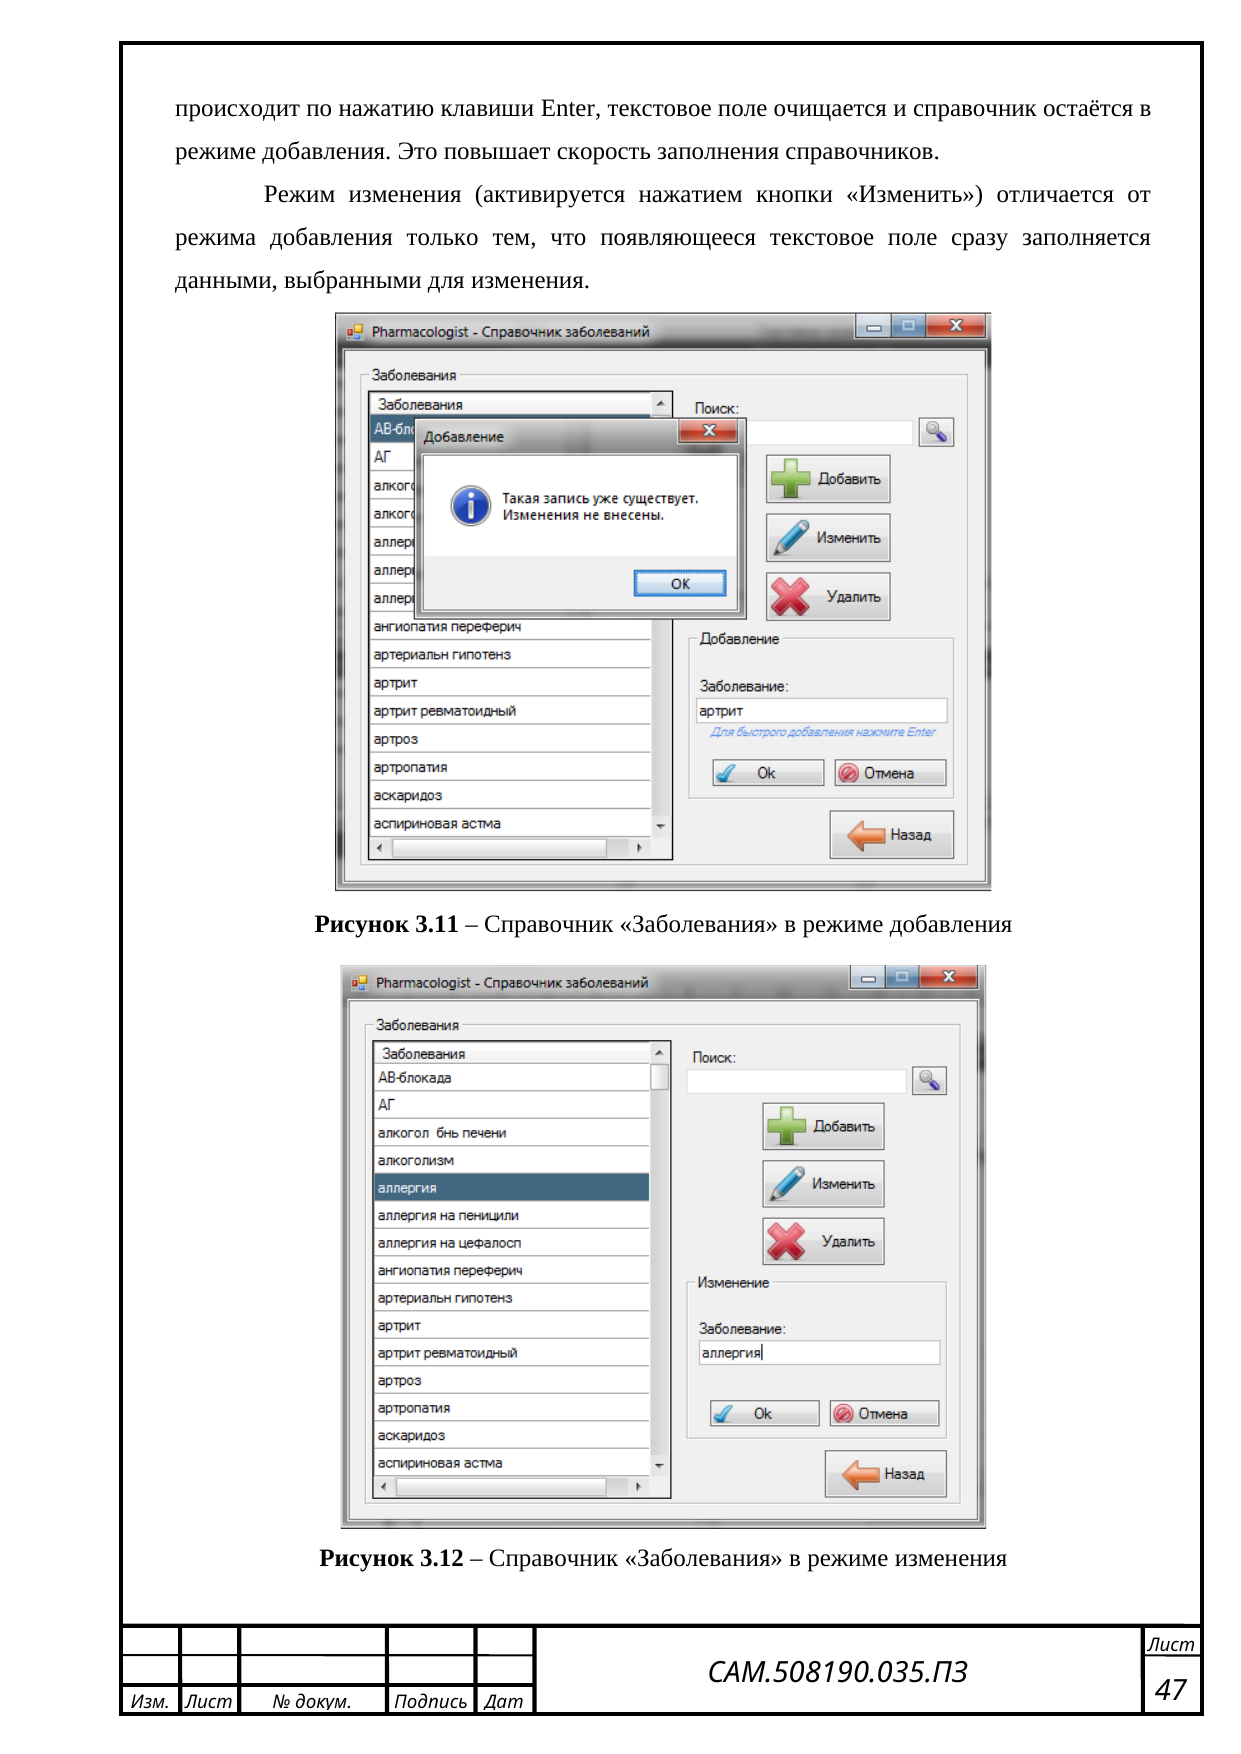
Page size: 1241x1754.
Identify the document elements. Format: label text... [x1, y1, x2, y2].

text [175, 93, 1152, 165]
text Рисунок 3.11 – Справочник «Заболевания» в режиме добавления [175, 909, 1152, 938]
picture [335, 308, 992, 895]
picture [340, 965, 987, 1529]
text Рисунок 3.12 – Справочник «Заболевания» в режиме изменения [175, 1543, 1152, 1571]
text Режим изменения (активируется нажатием кнопки «Изменить») отличается от режима добавления только тем, что появляющееся текстовое поле сразу заполняется данными, выбранными для изменения. [175, 179, 1152, 294]
